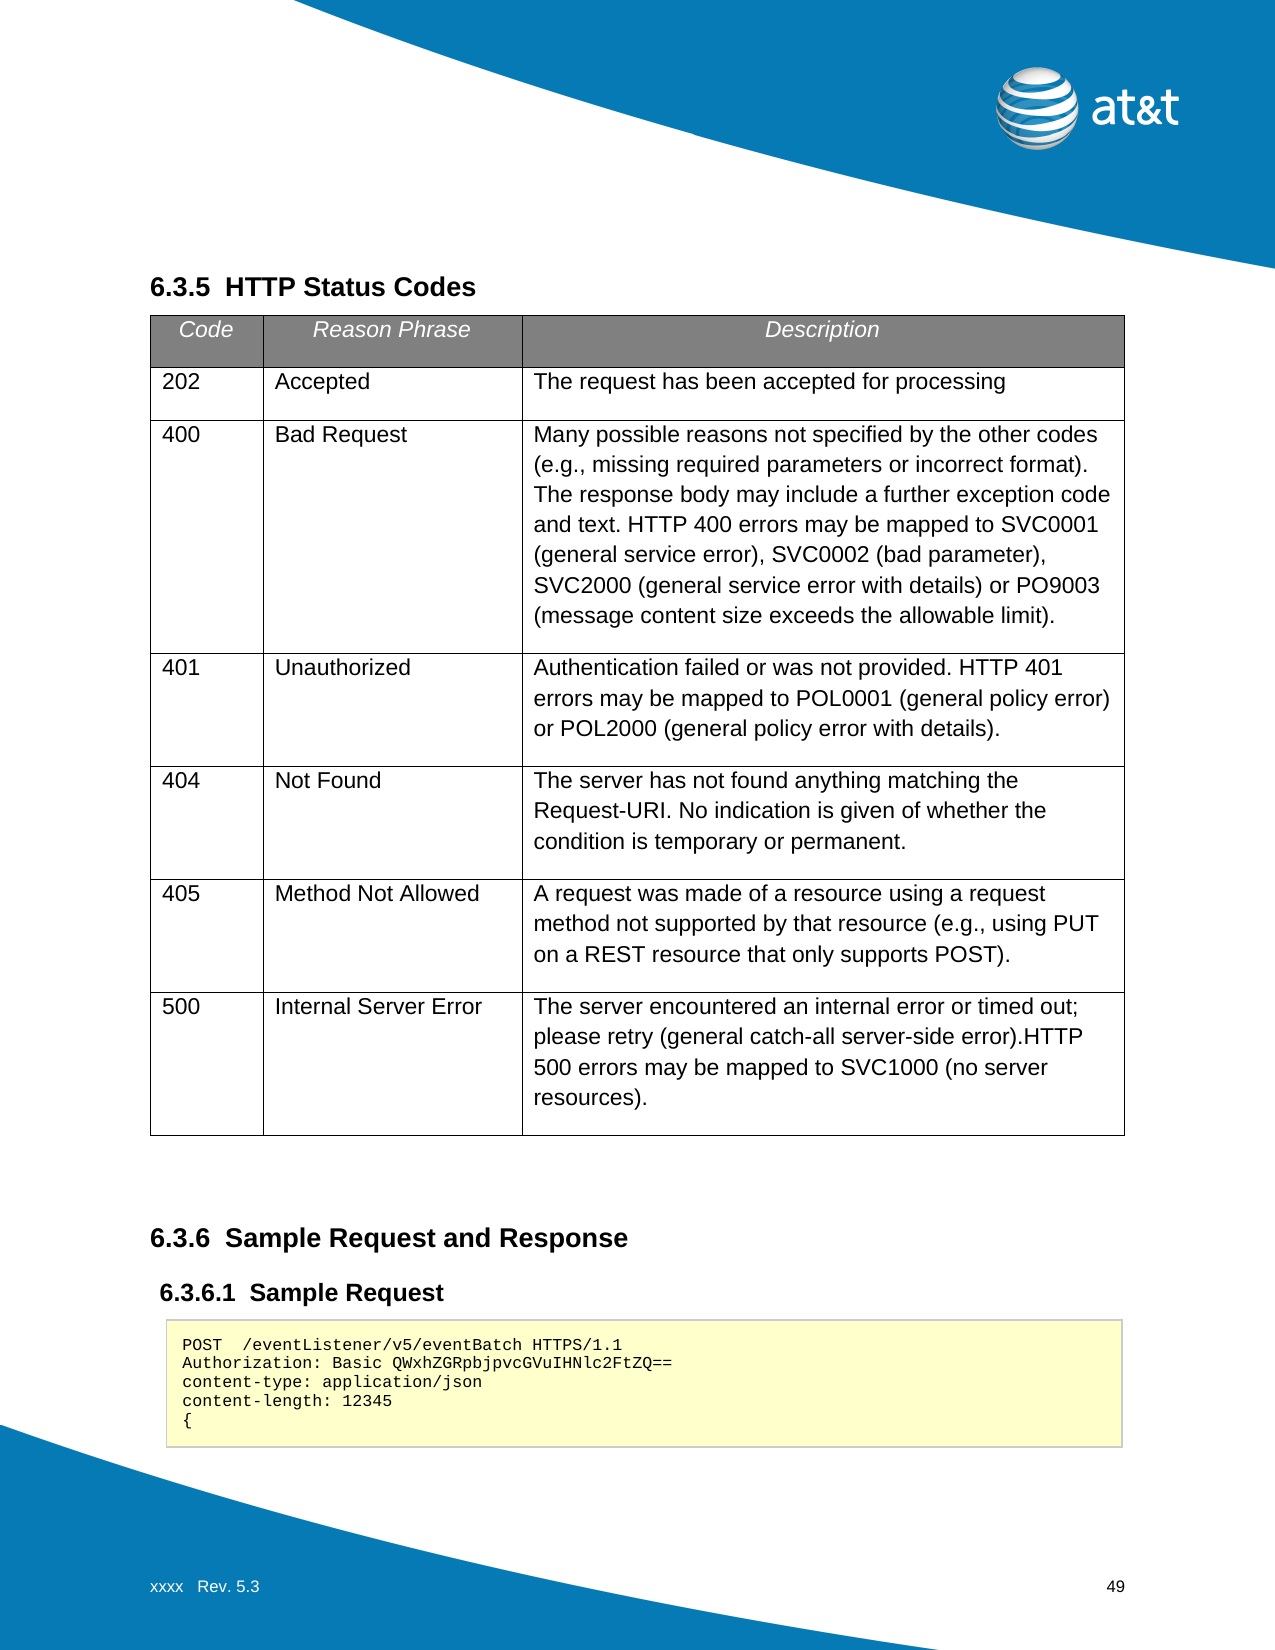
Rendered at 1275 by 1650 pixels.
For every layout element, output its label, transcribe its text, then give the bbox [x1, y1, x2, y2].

table_cell 400 [151, 421, 263, 653]
table_cell The server encountered an internal error or timed out; please retry (general catch-all server-side error).HTTP 500 errors may be mapped to SVC1000 (no server resources). [523, 993, 1124, 1135]
table_cell Many possible reasons not specified by the other codes (e.g., missing required parameters or incorrect format). The response body may include a further exception code and text. HTTP 400 errors may be mapped to SVC0001 (general service error), SVC0002 (bad parameter), SVC2000 (general service error with details) or PO9003 (message content size exceeds the allowable limit). [523, 421, 1124, 653]
table_cell A request was made of a resource using a request method not supported by that resource (e.g., using PUT on a REST resource that only supports POST). [523, 880, 1124, 992]
picture [1093, 97, 1114, 124]
subtitle Sample Request and Response [150, 1222, 1125, 1253]
table_cell Bad Request [264, 421, 522, 653]
table_header Reason Phrase [264, 316, 522, 367]
table_cell 401 [151, 654, 263, 766]
table_cell Method Not Allowed [264, 880, 522, 992]
table_cell The server has not found anything matching the Request-URI. No indication is given of whether the condition is temporary or permanent. [523, 767, 1124, 879]
table_cell Internal Server Error [264, 993, 522, 1135]
picture [292, 0, 1270, 269]
subtitle HTTP Status Codes [150, 271, 1125, 302]
table_cell Unauthorized [264, 654, 522, 766]
picture [997, 68, 1078, 149]
picture [1138, 96, 1161, 124]
table_cell Not Found [264, 767, 522, 879]
table_cell 404 [151, 767, 263, 879]
picture [5, 1425, 971, 1650]
picture [1118, 90, 1134, 124]
table_cell Authentication failed or was not provided. HTTP 401 errors may be mapped to POL0001 (general policy error) or POL2000 (general policy error with details). [523, 654, 1124, 766]
table_cell 405 [151, 880, 263, 992]
picture [1161, 90, 1178, 124]
table_cell Accepted [264, 368, 522, 419]
table_cell The request has been accepted for processing [523, 368, 1124, 419]
table_cell 500 [151, 993, 263, 1135]
table_header Code [151, 316, 263, 367]
table_header Description [523, 316, 1124, 367]
table_cell 202 [151, 368, 263, 419]
subtitle Sample Request [159, 1278, 1125, 1307]
